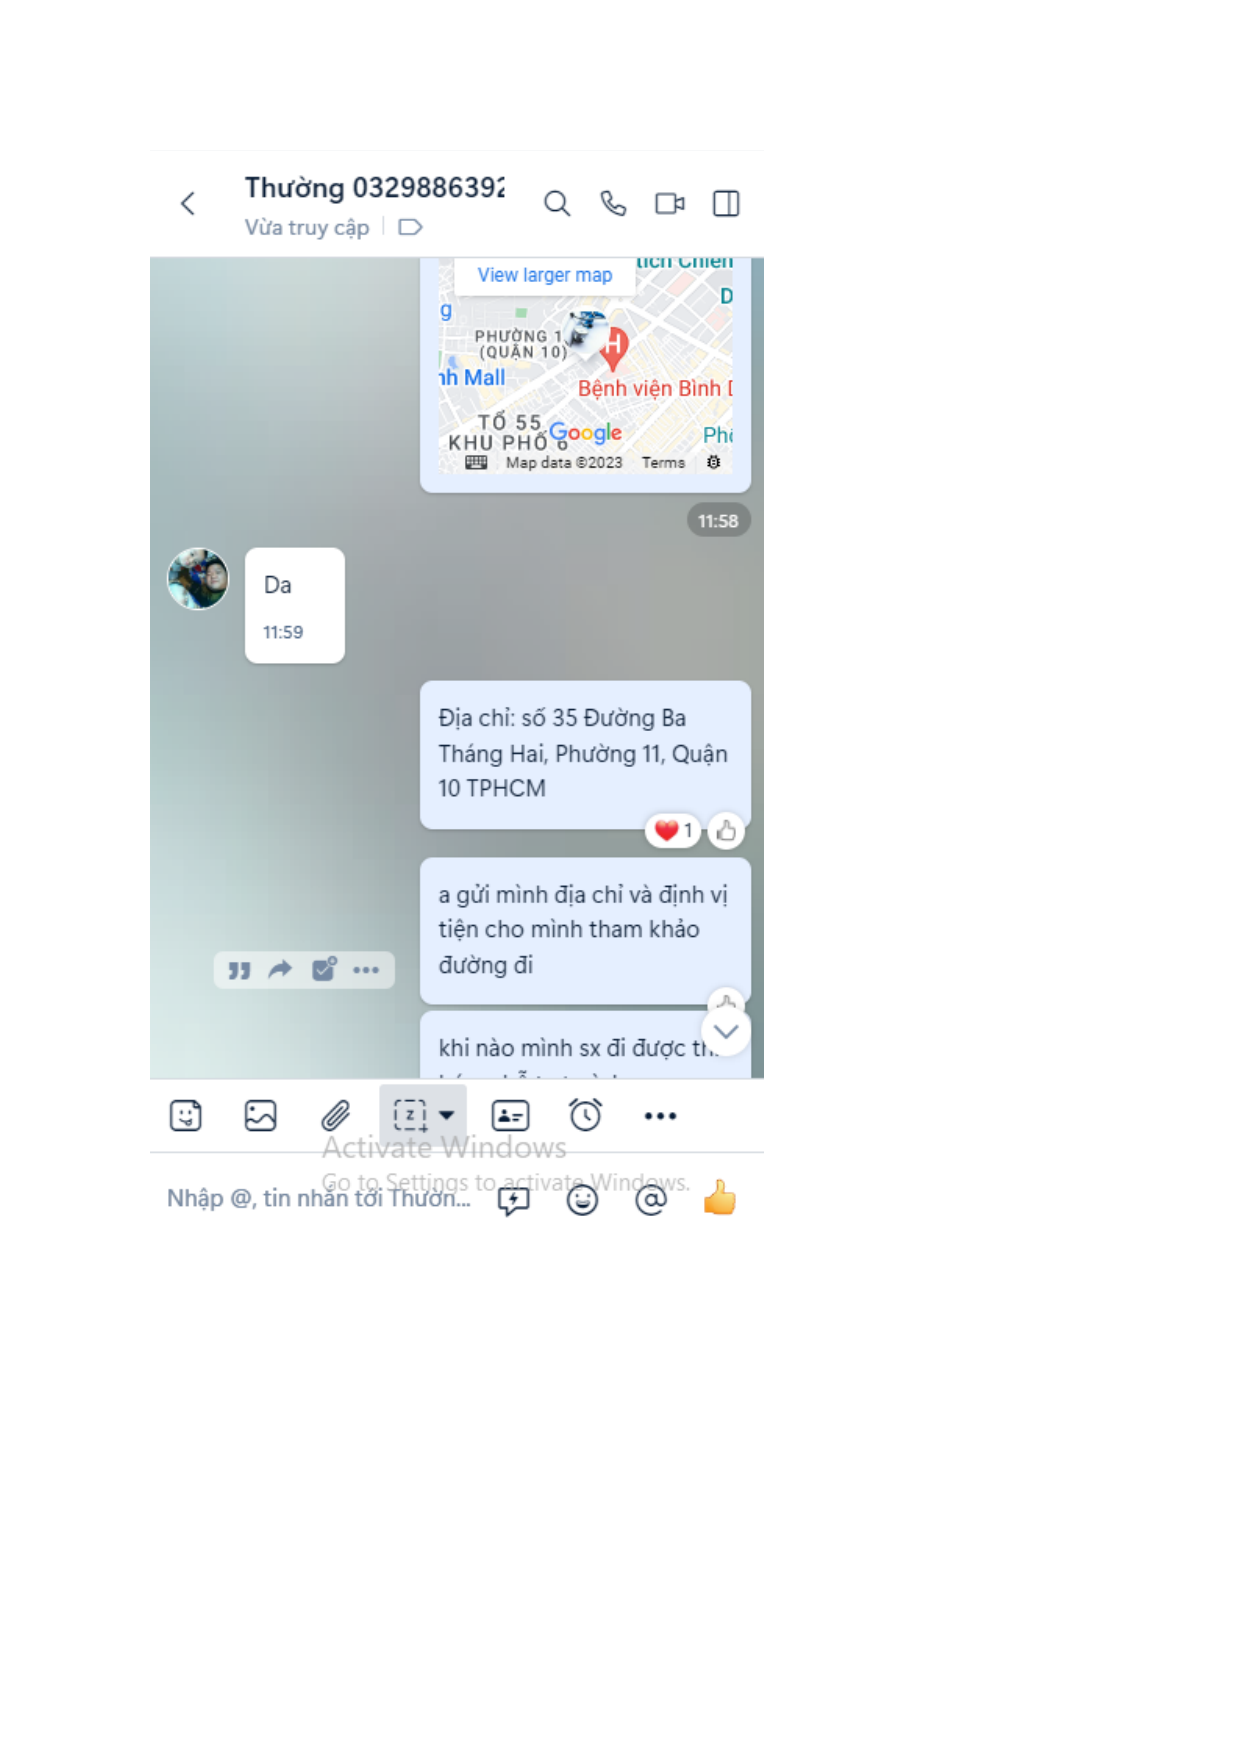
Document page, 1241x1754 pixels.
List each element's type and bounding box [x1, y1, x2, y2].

picture [150, 150, 764, 1241]
